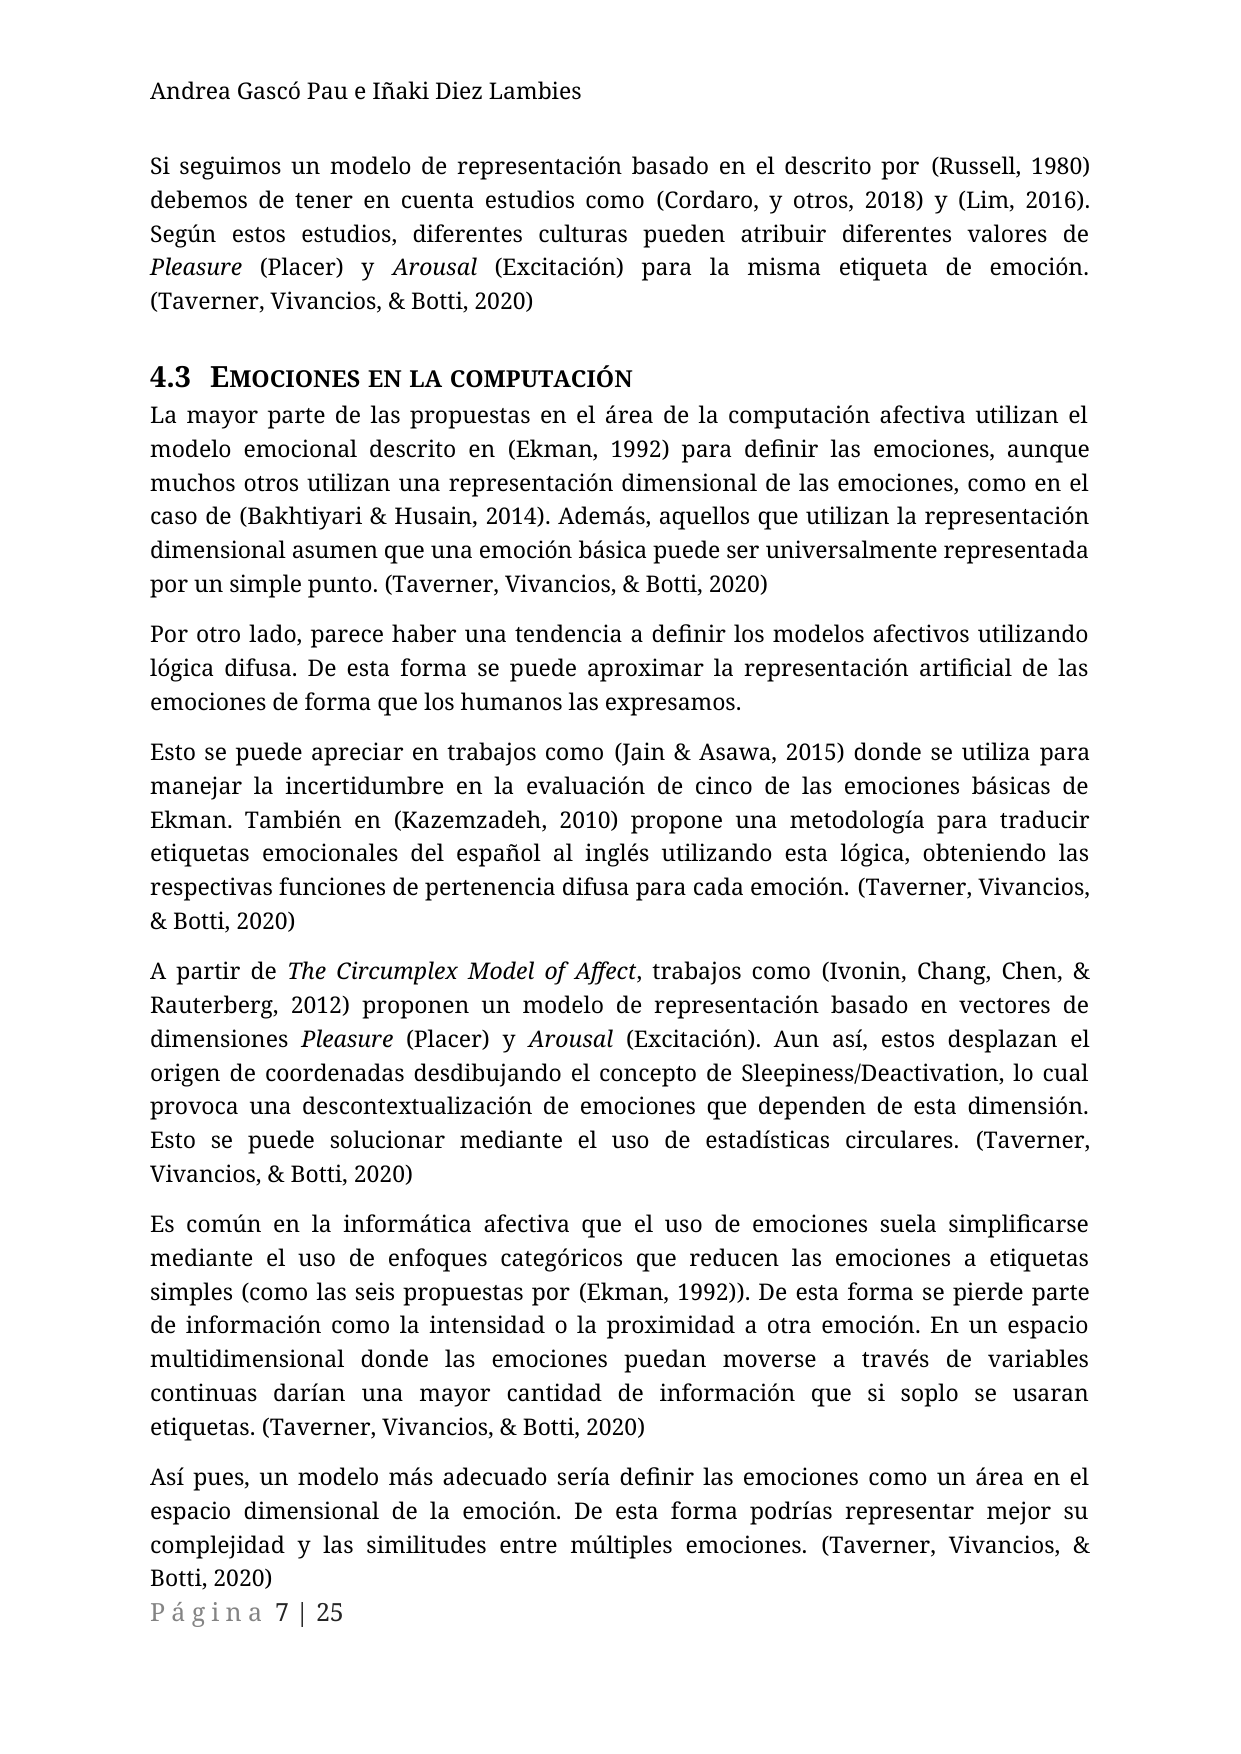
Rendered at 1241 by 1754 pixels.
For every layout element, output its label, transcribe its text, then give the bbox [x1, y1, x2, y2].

text La mayor parte de las propuestas en el área de la computación afectiva utilizan el modelo emocional descrito en para definir las emociones, aunque muchos otros utilizan una representación dimensional de las emociones, como en el caso de . Además, aquellos que utilizan la representación dimensional asumen que una emoción básica puede ser universalmente representada por un simple punto. [150, 399, 1090, 599]
text A partir de The Circumplex Model of Affect, trabajos como proponen un modelo de representación basado en vectores de dimensiones Pleasure (Placer) y Arousal (Excitación). Aun así, estos desplazan el origen de coordenadas desdibujando el concepto de Sleepiness/Deactivation, lo cual provoca una descontextualización de emociones que dependen de esta dimensión. Esto se puede solucionar mediante el uso de estadísticas circulares. [150, 955, 1090, 1189]
text Esto se puede apreciar en trabajos como donde se utiliza para manejar la incertidumbre en la evaluación de cinco de las emociones básicas de Ekman. También en propone una metodología para traducir etiquetas emocionales del español al inglés utilizando esta lógica, obteniendo las respectivas funciones de pertenencia difusa para cada emoción. [150, 736, 1090, 936]
text Así pues, un modelo más adecuado sería definir las emociones como un área en el espacio dimensional de la emoción. De esta forma podrías representar mejor su complejidad y las similitudes entre múltiples emociones. [150, 1461, 1090, 1594]
text Si seguimos un modelo de representación basado en el descrito por debemos de tener en cuenta estudios como y . Según estos estudios, diferentes culturas pueden atribuir diferentes valores de Pleasure (Placer) y Arousal (Excitación) para la misma etiqueta de emoción. [150, 150, 1090, 316]
text Por otro lado, parece haber una tendencia a definir los modelos afectivos utilizando lógica difusa. De esta forma se puede aproximar la representación artificial de las emociones de forma que los humanos las expresamos. [150, 618, 1090, 717]
text Es común en la informática afectiva que el uso de emociones suela simplificarse mediante el uso de enfoques categóricos que reducen las emociones a etiquetas simples (como las seis propuestas por ). De esta forma se pierde parte de información como la intensidad o la proximidad a otra emoción. En un espacio multidimensional donde las emociones puedan moverse a través de variables continuas darían una mayor cantidad de información que si soplo se usaran etiquetas. [150, 1208, 1090, 1442]
subtitle Emociones en la computación [150, 356, 1090, 396]
